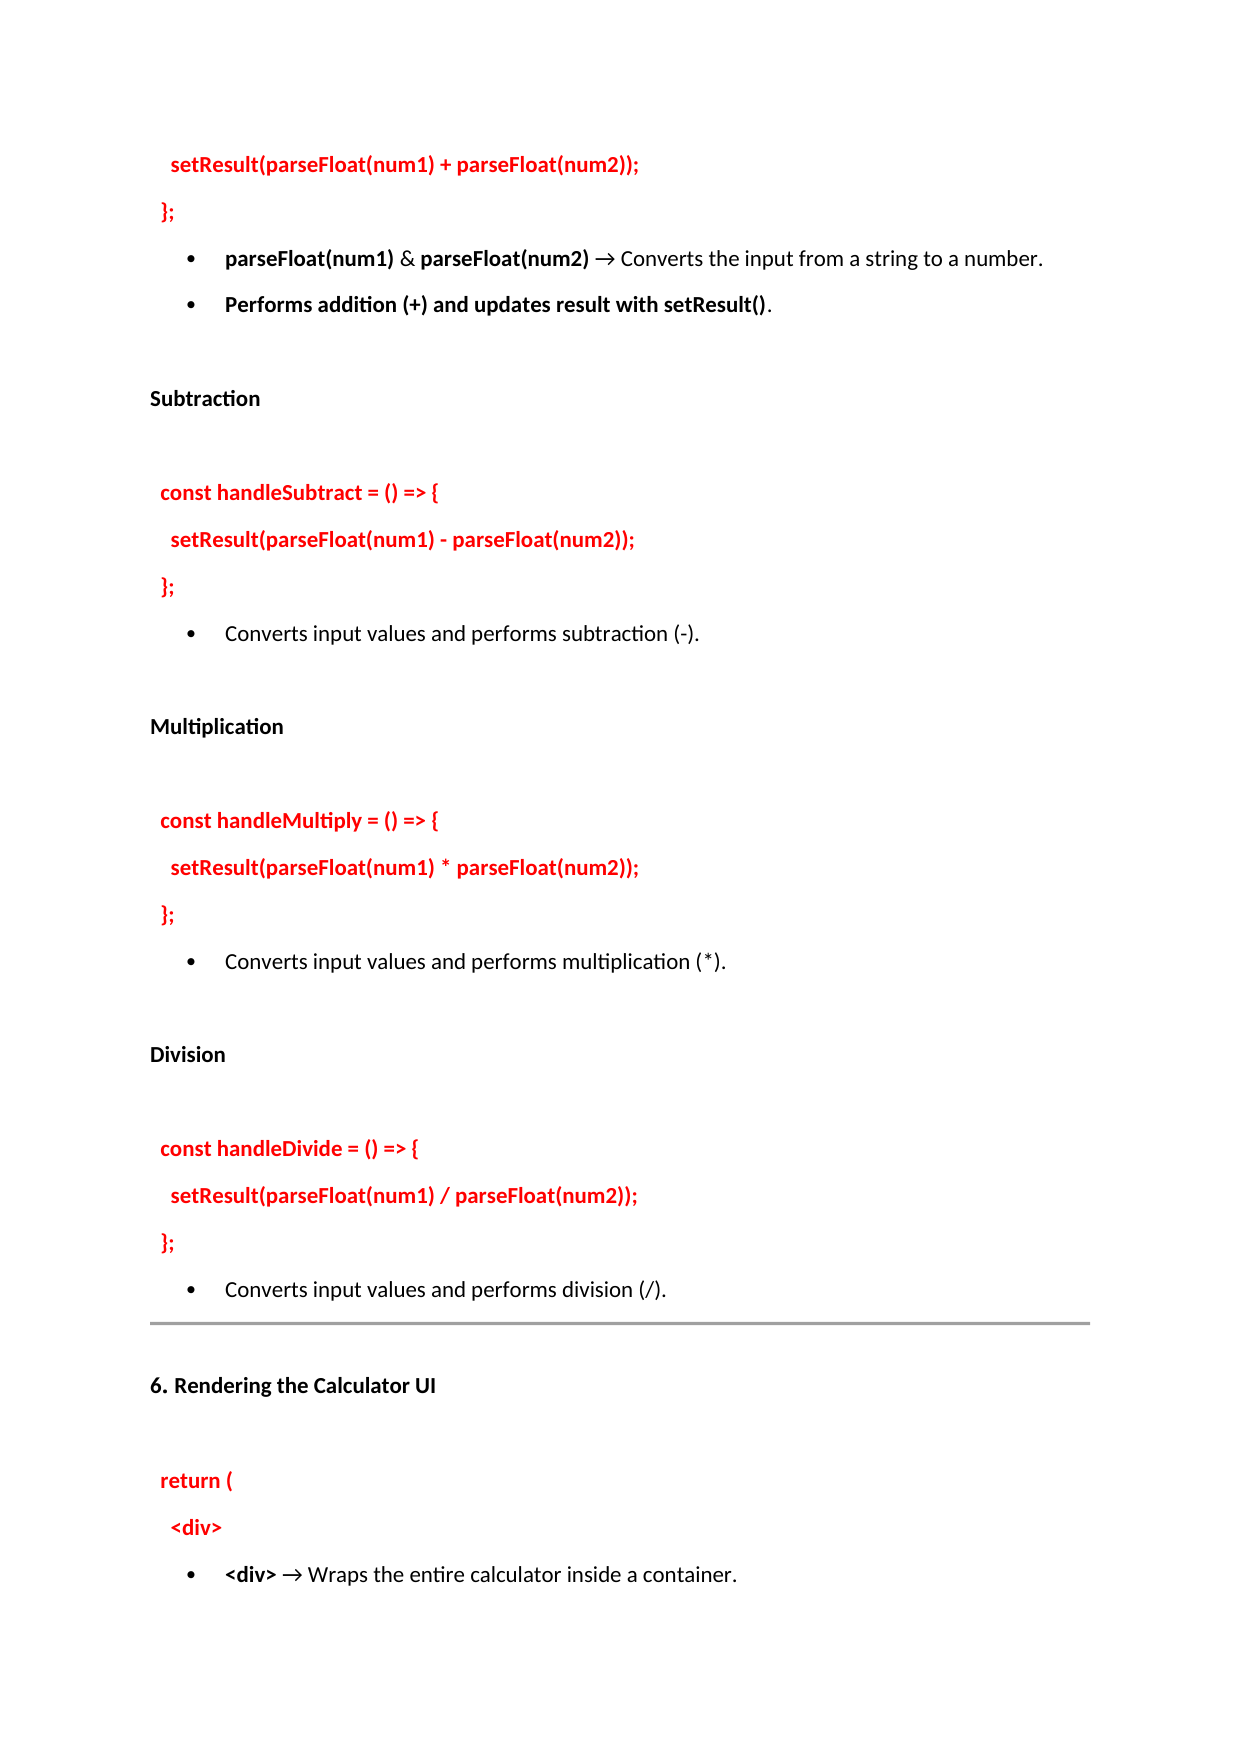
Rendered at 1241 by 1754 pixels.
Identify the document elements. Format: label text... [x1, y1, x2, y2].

text const handleMultiply = () => { [150, 806, 1090, 834]
text }; [150, 900, 1090, 928]
text 6️. Rendering the Calculator UI [150, 1369, 1090, 1400]
text Subtraction [150, 384, 1090, 412]
text const handleDivide = () => { [150, 1134, 1090, 1162]
text return ( [150, 1466, 1090, 1494]
text Multiplication [150, 712, 1090, 741]
text setResult(parseFloat(num1) + parseFloat(num2)); [150, 150, 1090, 178]
text <div> [150, 1513, 1090, 1541]
list Performs addition (+) and updates result with setResult(). [187, 291, 1090, 319]
text setResult(parseFloat(num1) / parseFloat(num2)); [150, 1181, 1090, 1209]
text }; [150, 1228, 1090, 1256]
text const handleSubtract = () => { [150, 478, 1090, 506]
text setResult(parseFloat(num1) - parseFloat(num2)); [150, 525, 1090, 553]
list Converts input values and performs multiplication (*). [187, 947, 1090, 975]
text }; [150, 197, 1090, 225]
text Division [150, 1041, 1090, 1069]
text setResult(parseFloat(num1) * parseFloat(num2)); [150, 853, 1090, 881]
text }; [150, 572, 1090, 600]
list parseFloat(num1) & parseFloat(num2) → Converts the input from a string to a number. [187, 244, 1090, 272]
list <div> → Wraps the entire calculator inside a container. [187, 1560, 1090, 1588]
list Converts input values and performs subtraction (-). [187, 619, 1090, 647]
list Converts input values and performs division (/). [187, 1275, 1090, 1303]
